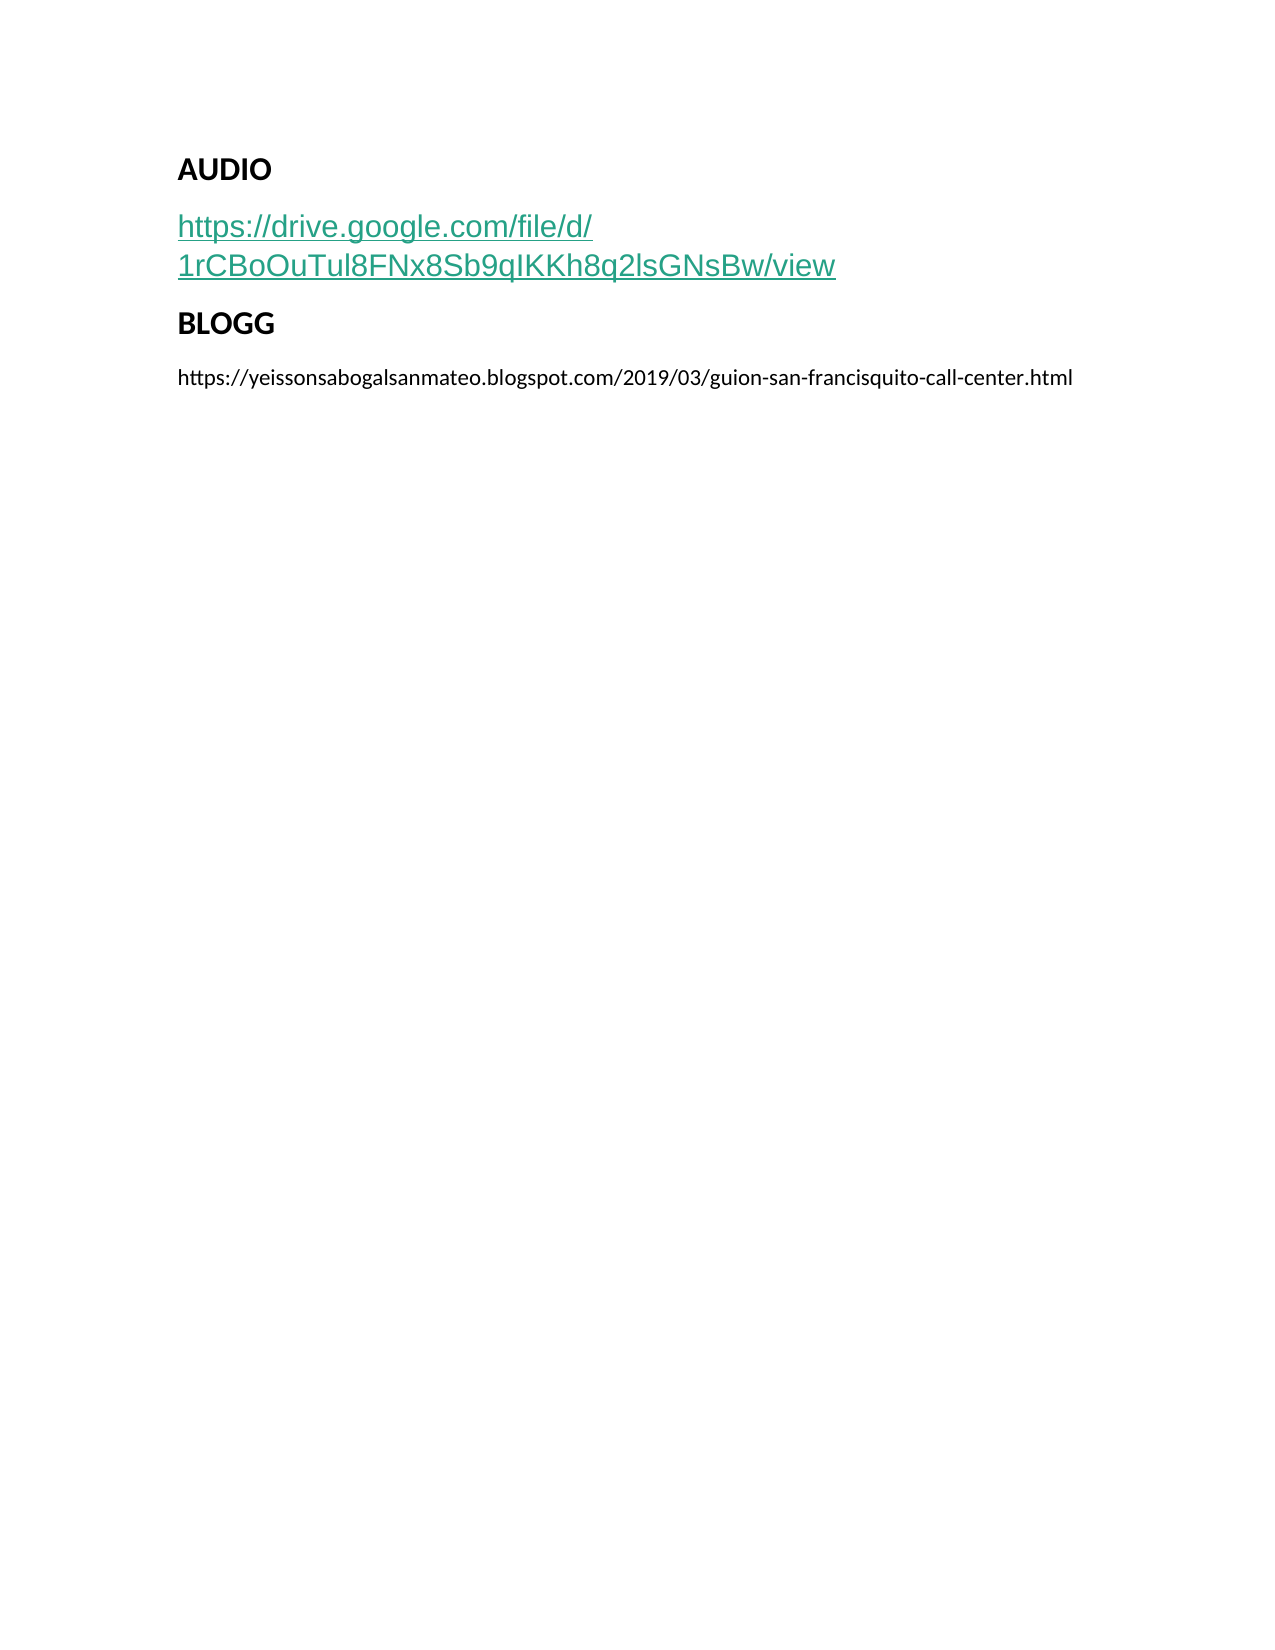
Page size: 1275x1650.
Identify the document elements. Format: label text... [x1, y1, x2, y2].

text https://yeissonsabogalsanmateo.blogspot.com/2019/03/guion-san-francisquito-call-center.html [177, 363, 1098, 391]
text AUDIO [177, 148, 1098, 188]
text BLOGG [177, 302, 1098, 343]
text https://drive.google.com/file/d/1rCBoOuTul8FNx8Sb9qIKKh8q2lsGNsBw/view [177, 208, 1098, 283]
